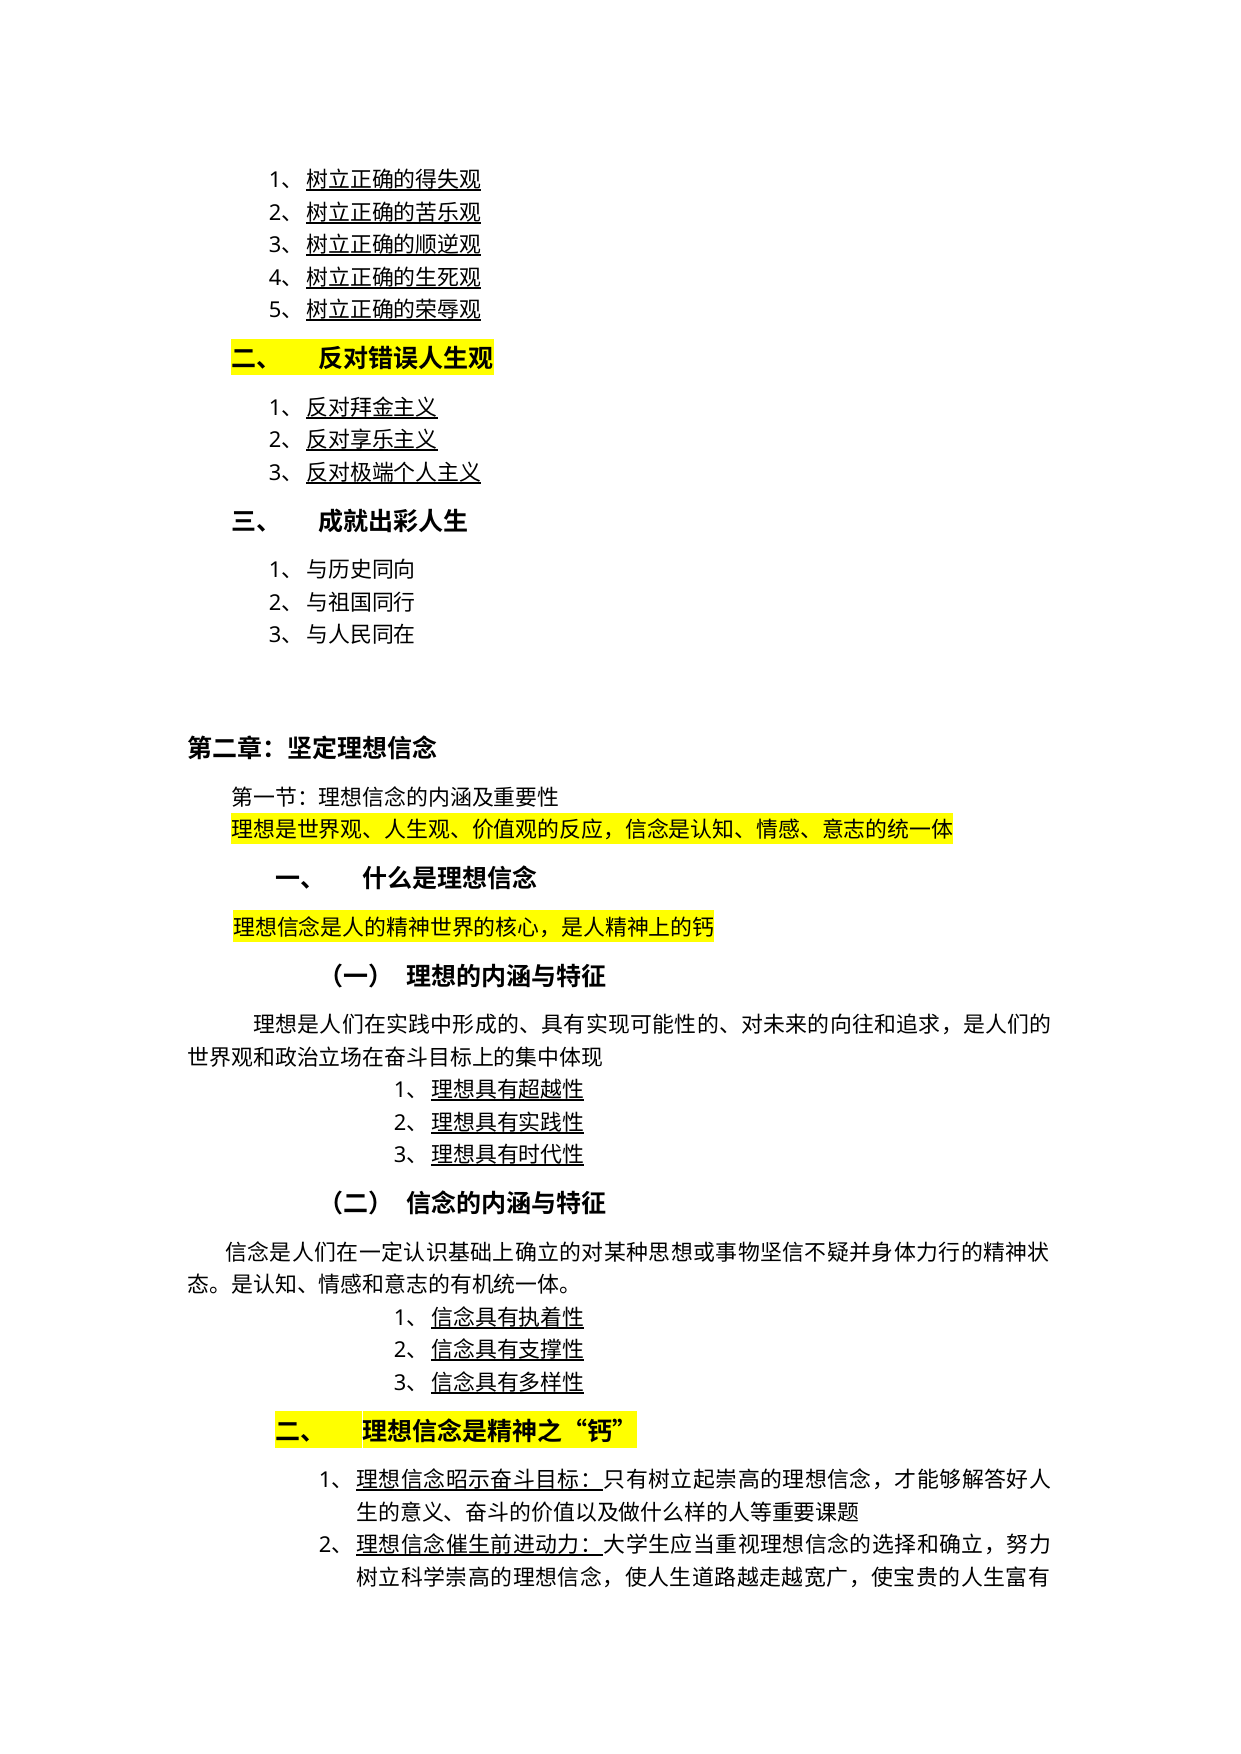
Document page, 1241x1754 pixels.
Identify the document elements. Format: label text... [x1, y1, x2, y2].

list 树立正确的生死观 [269, 259, 1053, 292]
text 第一节：理想信念的内涵及重要性 [187, 779, 1053, 812]
list 树立正确的得失观 [269, 162, 1053, 194]
text 第二章：坚定理想信念 [187, 714, 1053, 779]
list 反对享乐主义 [269, 422, 1053, 454]
text 理想信念是人的精神世界的核心，是人精神上的钙 [187, 909, 1053, 942]
list 理想具有实践性 [394, 1104, 1053, 1137]
list 信念具有支撑性 [394, 1332, 1053, 1364]
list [319, 1527, 1053, 1592]
list 信念具有多样性 [394, 1364, 1053, 1397]
list 信念的内涵与特征 [319, 1169, 1053, 1234]
list 与历史同向 [269, 552, 1053, 584]
list 理想的内涵与特征 [319, 942, 1053, 1007]
list 理想信念昭示奋斗目标：只有树立起崇高的理想信念，才能够解答好人生的意义、奋斗的价值以及做什么样的人等重要课题 [319, 1462, 1053, 1527]
list 理想信念是精神之“钙” [275, 1397, 1053, 1462]
list 反对错误人生观 [231, 324, 1053, 389]
text 信念是人们在一定认识基础上确立的对某种思想或事物坚信不疑并身体力行的精神状态。是认知、情感和意志的有机统一体。 [187, 1234, 1053, 1299]
list 信念具有执着性 [394, 1299, 1053, 1332]
list 树立正确的荣辱观 [269, 292, 1053, 324]
text 理想是人们在实践中形成的、具有实现可能性的、对未来的向往和追求，是人们的世界观和政治立场在奋斗目标上的集中体现 [187, 1007, 1053, 1072]
list 树立正确的顺逆观 [269, 227, 1053, 259]
list 与祖国同行 [269, 584, 1053, 617]
list 反对拜金主义 [269, 389, 1053, 422]
list 与人民同在 [269, 617, 1053, 649]
list 反对极端个人主义 [269, 454, 1053, 487]
list 理想具有时代性 [394, 1137, 1053, 1169]
list 理想具有超越性 [394, 1072, 1053, 1104]
list 成就出彩人生 [231, 487, 1053, 552]
list 什么是理想信念 [275, 844, 1053, 909]
text 理想是世界观、人生观、价值观的反应，信念是认知、情感、意志的统一体 [187, 812, 1053, 844]
list 树立正确的苦乐观 [269, 194, 1053, 227]
